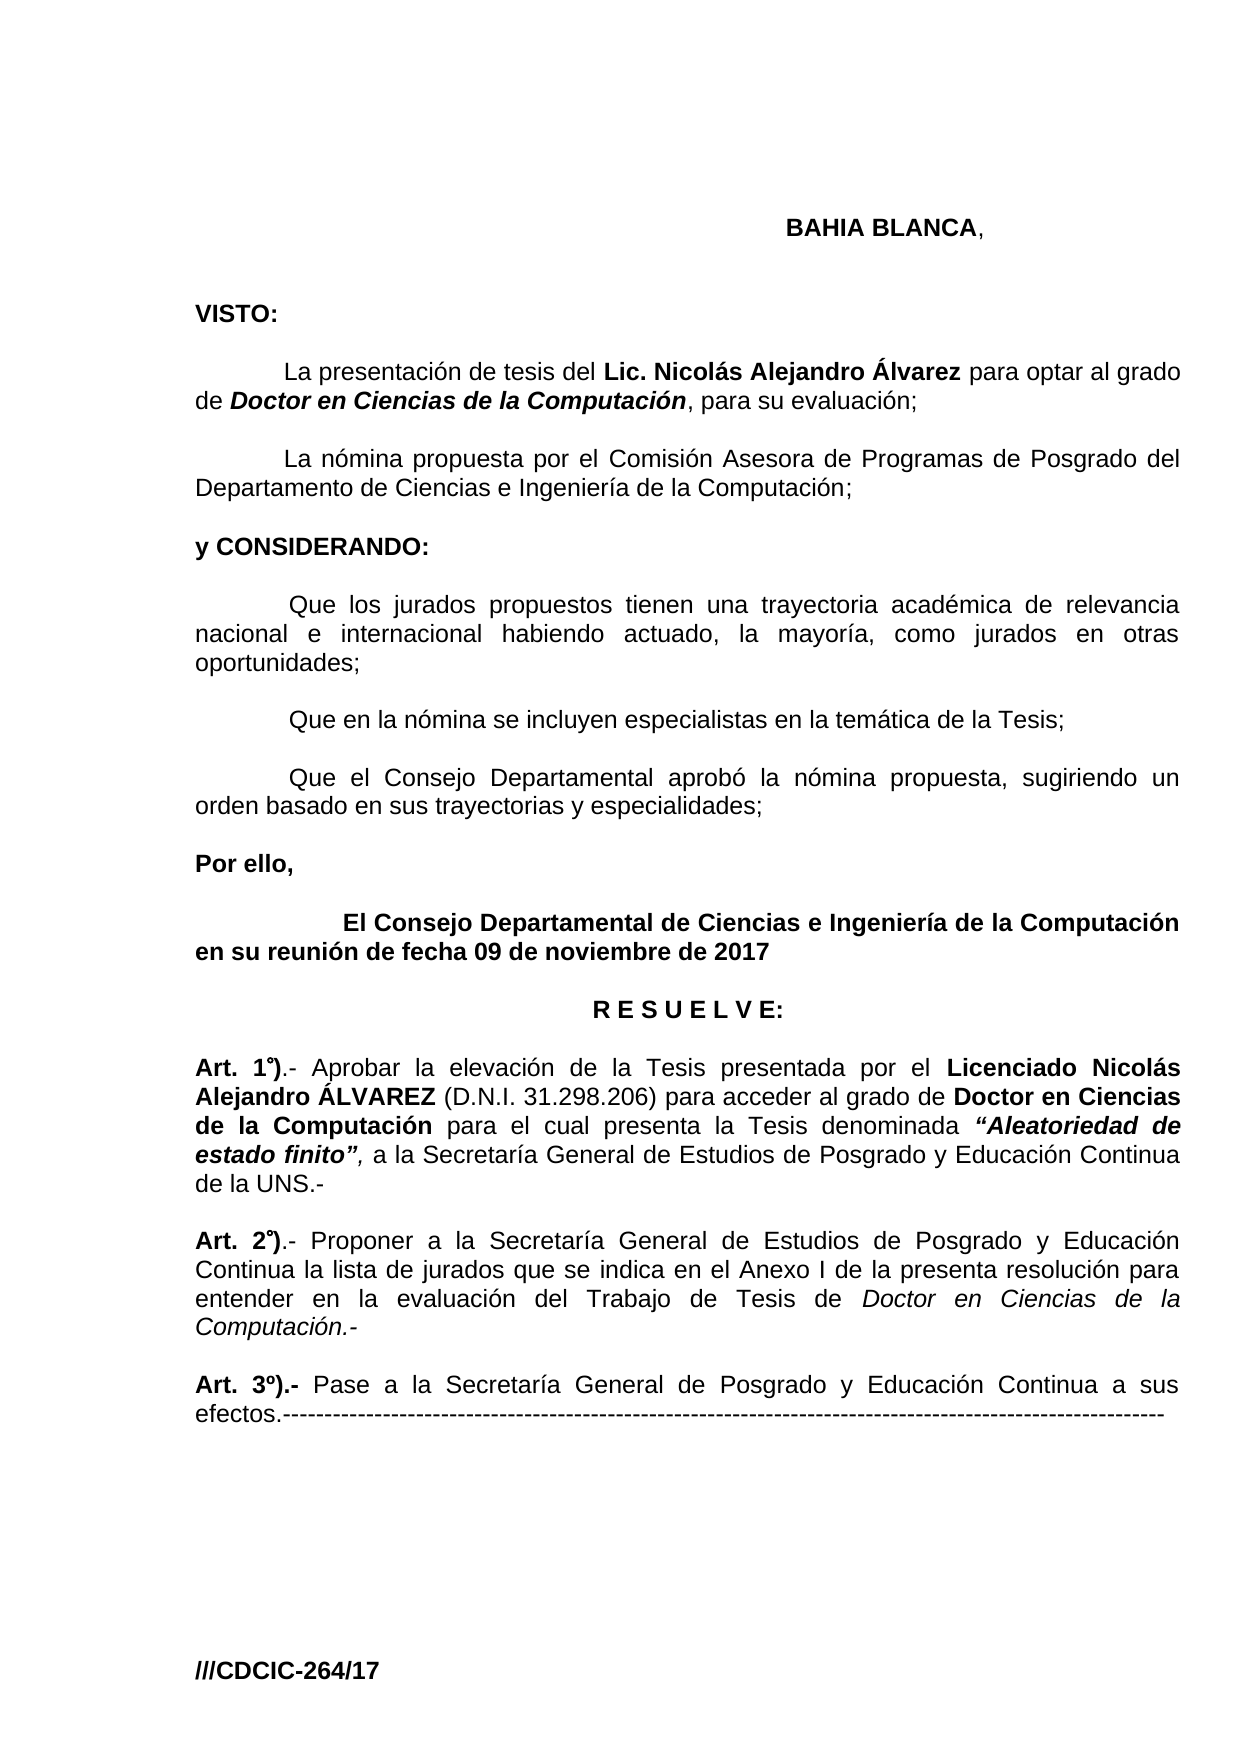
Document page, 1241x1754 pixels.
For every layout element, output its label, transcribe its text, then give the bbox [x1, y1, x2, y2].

text BAHIA BLANCA, [195, 213, 1181, 241]
text Que el Consejo Departamental aprobó la nómina propuesta, sugiriendo un orden basado en sus trayectorias y especialidades; [195, 763, 1181, 820]
text El Consejo Departamental de Ciencias e Ingeniería de la Computación en su reunión de fecha 09 de noviembre de 2017 [195, 908, 1181, 966]
text R E S U E L V E: [195, 995, 1181, 1024]
text Que los jurados propuestos tienen una trayectoria académica de relevancia nacional e internacional habiendo actuado, la mayoría, como jurados en otras oportunidades; [195, 590, 1181, 676]
text y CONSIDERANDO: [195, 532, 1181, 561]
text Por ello, [195, 849, 1181, 878]
text La presentación de tesis del Lic. Nicolás Alejandro Álvarez para optar al grado de Doctor en Ciencias de la Computación, para su evaluación; [195, 357, 1181, 415]
text ///CDCIC-264/17 [195, 1656, 1081, 1685]
text La nómina propuesta por el Comisión Asesora de Programas de Posgrado del Departamento de Ciencias e Ingeniería de la Computación; [195, 444, 1181, 503]
text Que en la nómina se incluyen especialistas en la temática de ; [195, 705, 1181, 734]
text Art. 2).- Proponer a General de Estudios de Posgrado y Educación Continua la lista de jurados que se indica en el Anexo I de la presenta resolución para entender en la evaluación del Trabajo de Tesis de Doctor en Ciencias de la Computación.- [195, 1226, 1181, 1341]
text Art. 1).- Aprobar la elevación de presentada por el Licenciado Nicolás Alejandro ÁLVAREZ (D.N.I. 31.298.206) para acceder al grado de Doctor en Ciencias de la Computación para el cual presenta denominada “Aleatoriedad de estado finito”, a la Secretaría General de Estudios de Posgrado y Educación Continua de [195, 1053, 1181, 1197]
text Art. 3º).- Pase a General de Posgrado y Educación Continua a sus efectos.---------------------------------------------------------------------------------------------------------- [195, 1370, 1181, 1427]
text VISTO: [195, 299, 1181, 328]
